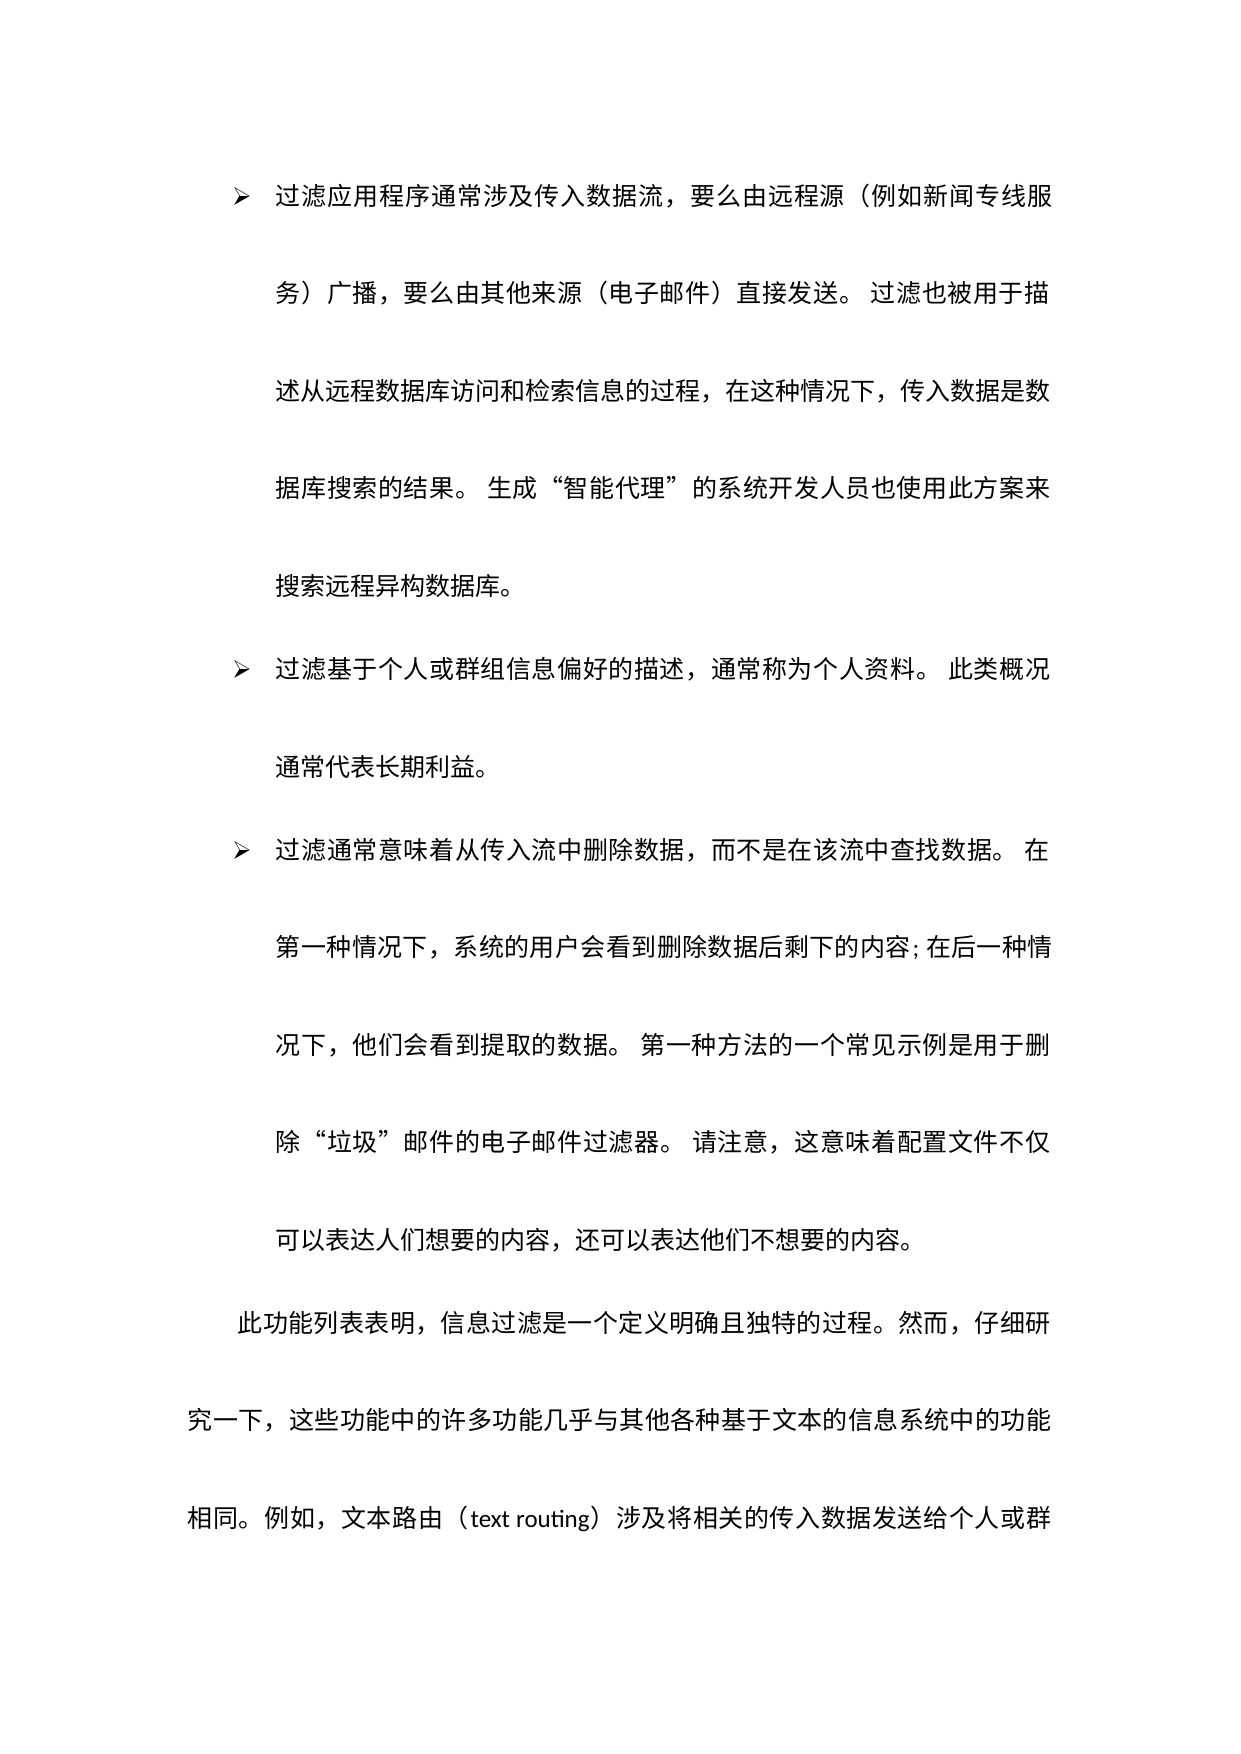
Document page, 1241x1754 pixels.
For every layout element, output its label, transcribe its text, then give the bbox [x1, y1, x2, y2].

list 过滤通常意味着从传入流中删除数据，而不是在该流中查找数据。 在第一种情况下，系统的用户会看到删除数据后剩下的内容; 在后一种情况下，他们会看到提取的数据。 第一种方法的一个常见示例是用于删除“垃圾”邮件的电子邮件过滤器。 请注意，这意味着配置文件不仅可以表达人们想要的内容，还可以表达他们不想要的内容。 [232, 816, 1053, 1271]
list 过滤应用程序通常涉及传入数据流，要么由远程源（例如新闻专线服务）广播，要么由其他来源（电子邮件）直接发送。 过滤也被用于描述从远程数据库访问和检索信息的过程，在这种情况下，传入数据是数据库搜索的结果。 生成“智能代理”的系统开发人员也使用此方案来搜索远程异构数据库。 [232, 162, 1053, 617]
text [187, 1289, 1053, 1549]
list 过滤基于个人或群组信息偏好的描述，通常称为个人资料。 此类概况通常代表长期利益。 [232, 635, 1053, 798]
